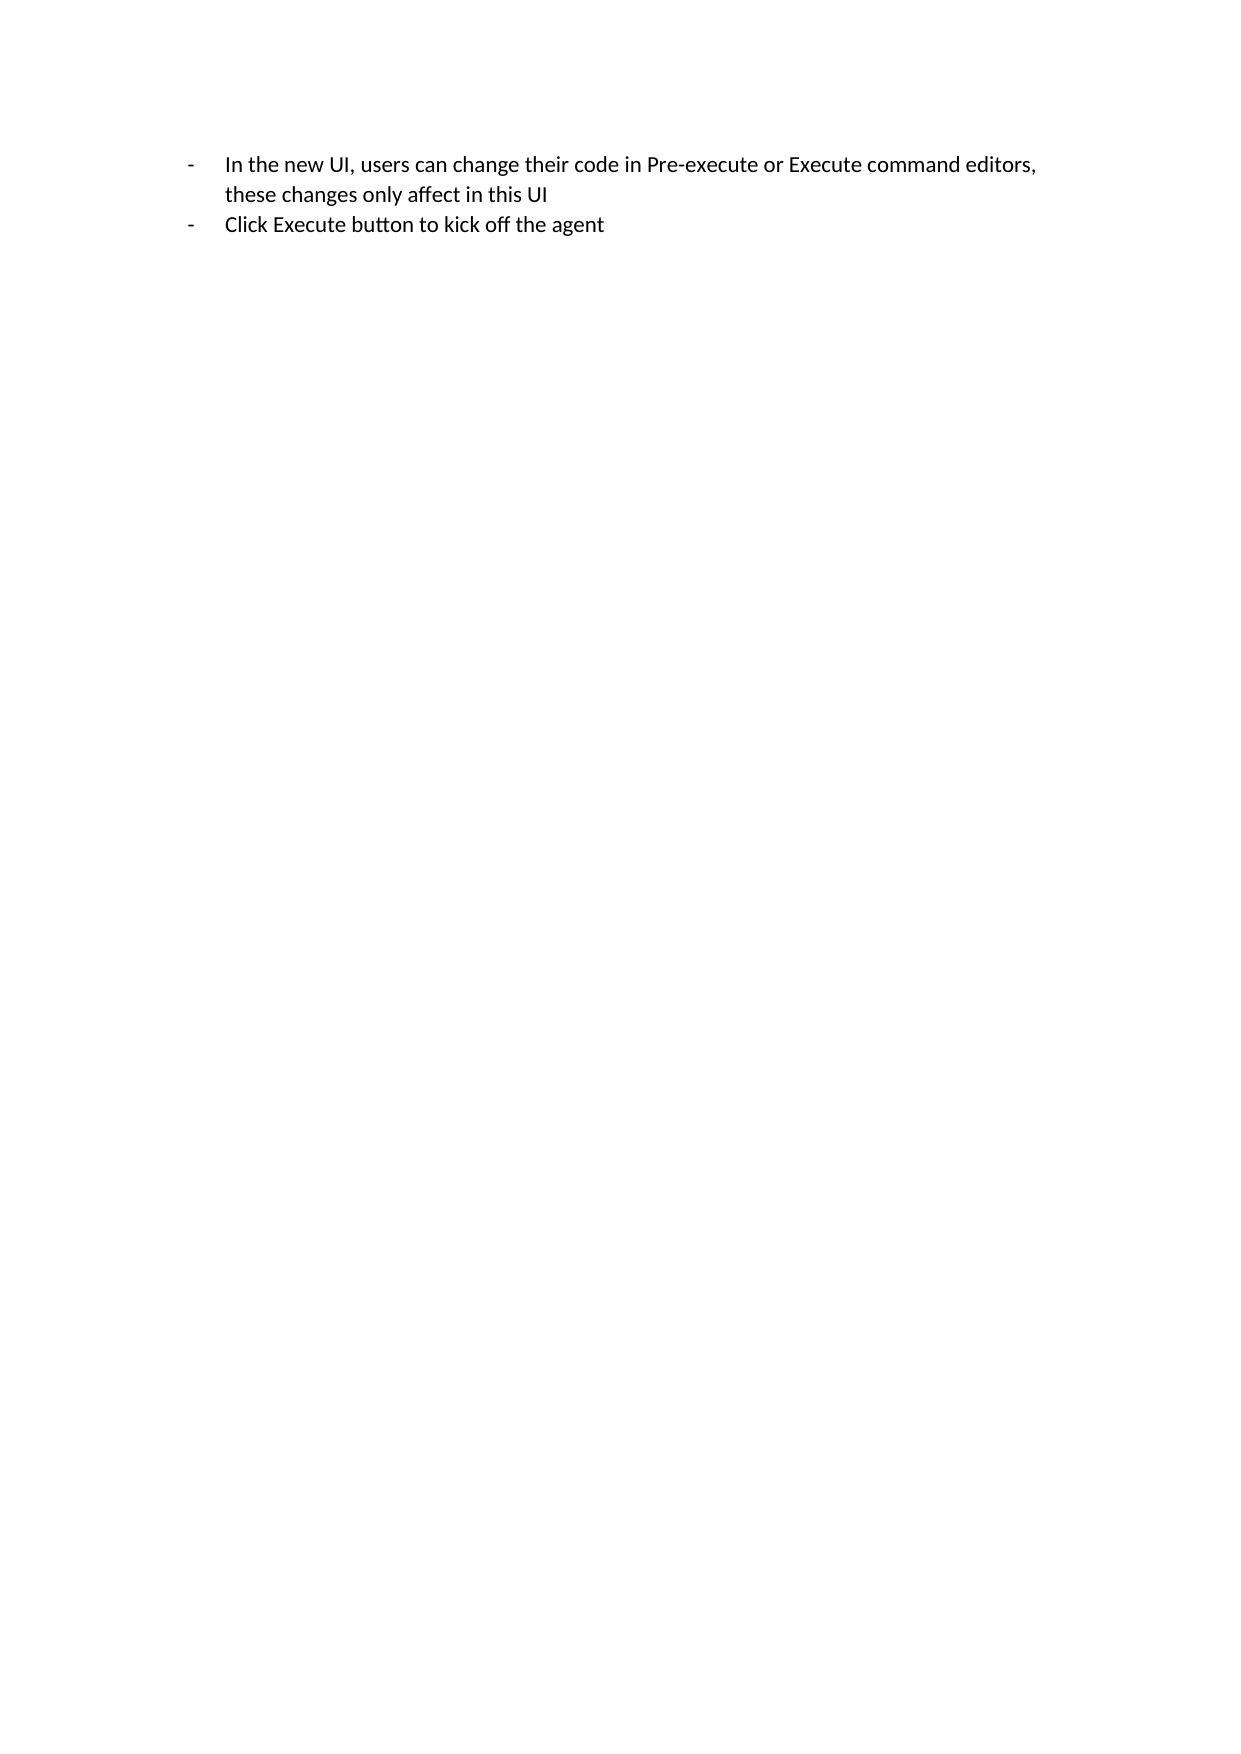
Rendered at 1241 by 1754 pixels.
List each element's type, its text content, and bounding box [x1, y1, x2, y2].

list Click Execute button to kick off the agent [187, 210, 1090, 238]
list In the new UI, users can change their code in Pre-execute or Execute command editors, these changes only affect in this UI [187, 150, 1090, 208]
